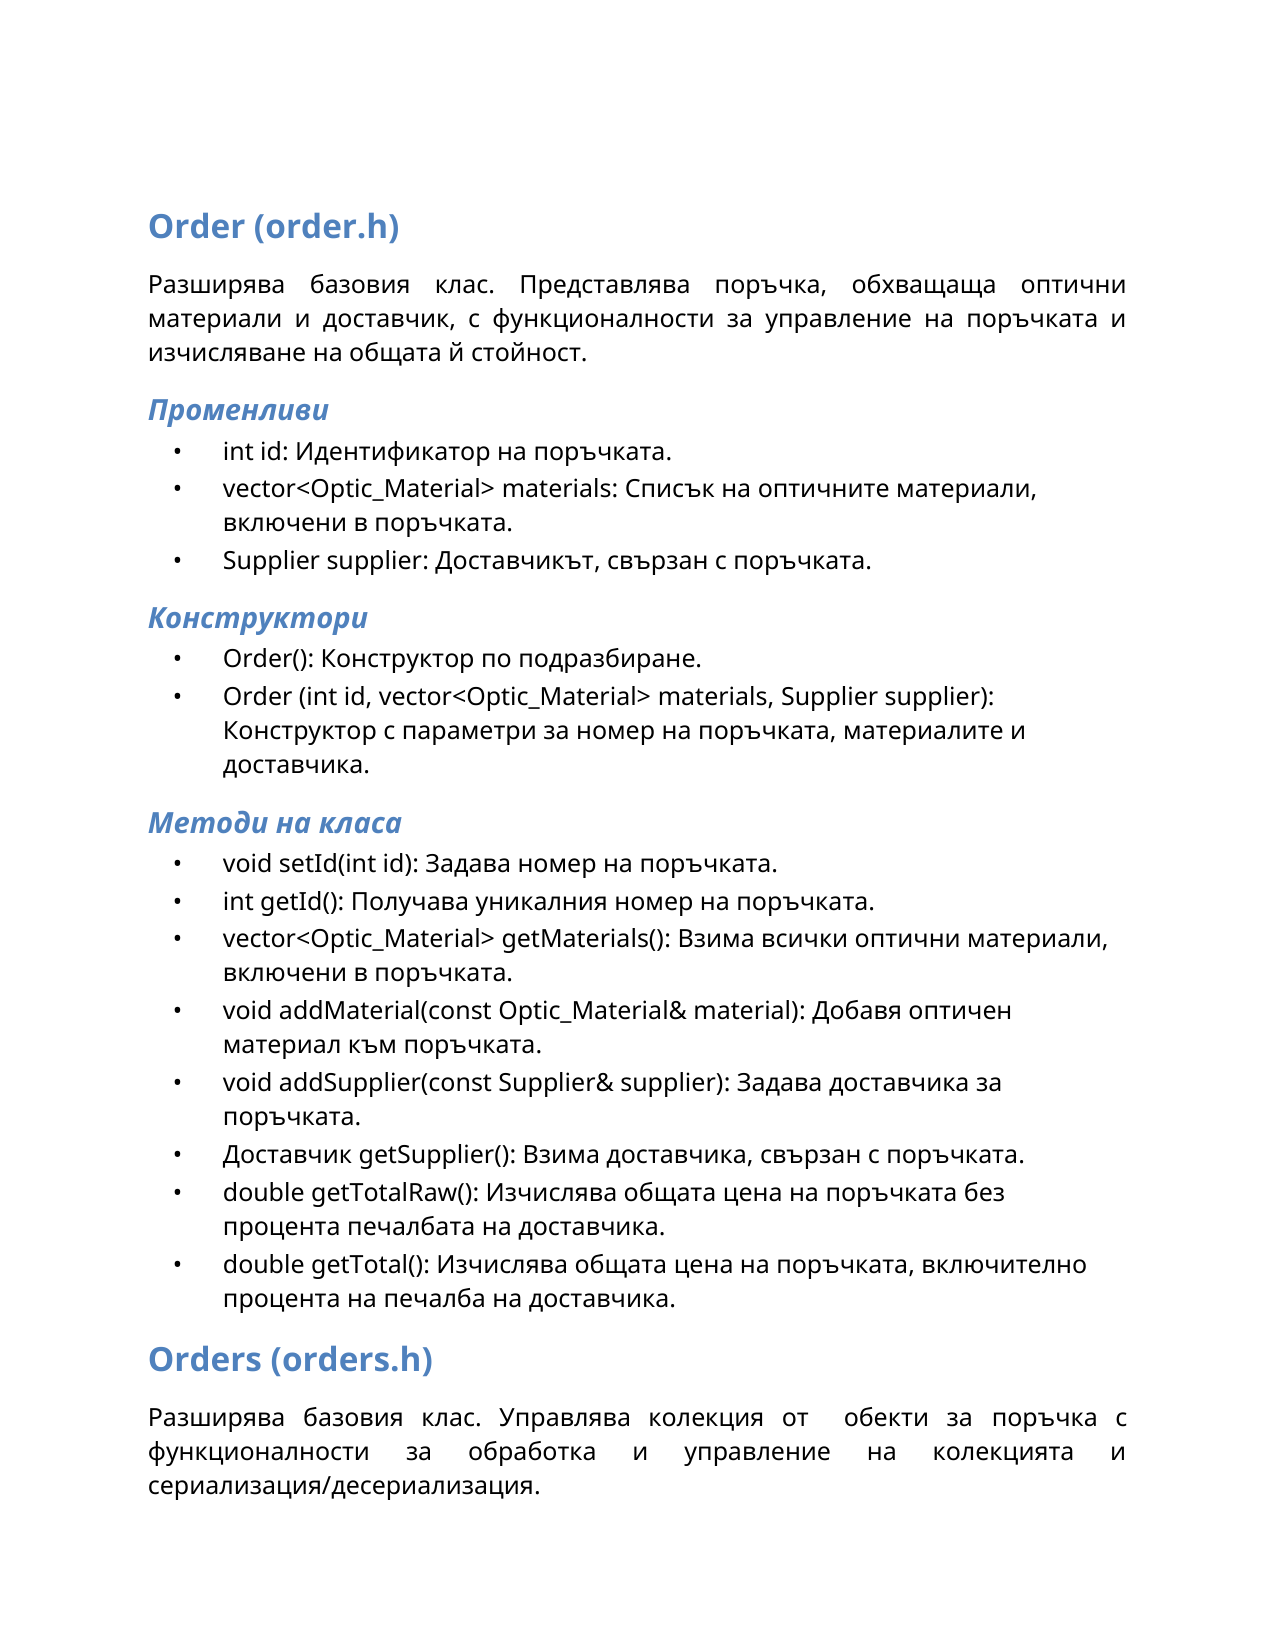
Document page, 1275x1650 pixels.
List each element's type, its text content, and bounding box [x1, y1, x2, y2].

list Order (int id, vector<Optic_Material> materials, Supplier supplier): Конструктор с параметри за номер на поръчката, материалите и доставчика. [173, 679, 1127, 781]
list double getTotal(): Изчислява общата цена на поръчката, включително процента на печалба на доставчика. [173, 1246, 1127, 1314]
list Order(): Конструктор по подразбиране. [173, 641, 1127, 675]
list vector<Optic_Material> getMaterials(): Взима всички оптични материали, включени в поръчката. [173, 921, 1127, 989]
list int id: Идентификатор на поръчката. [173, 433, 1127, 467]
subtitle Orders (orders.h) [148, 1335, 1127, 1381]
subtitle Променливи [148, 390, 1127, 429]
subtitle Конструктори [148, 598, 1127, 637]
list Supplier supplier: Доставчикът, свързан с поръчката. [173, 543, 1127, 577]
list vector<Optic_Material> materials: Списък на оптичните материали, включени в поръчката. [173, 471, 1127, 539]
subtitle Order (order.h) [148, 202, 1127, 248]
list int getId(): Получава уникалния номер на поръчката. [173, 883, 1127, 917]
text Разширява базовия клас. Представлява поръчка, обхващаща оптични материали и доставчик, с функционалности за управление на поръчката и изчисляване на общата й стойност. [148, 267, 1127, 369]
text Разширява базовия клас. Управлява колекция от обекти за поръчка с функционалности за обработка и управление на колекцията и сериализация/десериализация. [148, 1399, 1127, 1502]
list void addMaterial(const Optic_Material& material): Добавя оптичен материал към поръчката. [173, 993, 1127, 1061]
list void setId(int id): Задава номер на поръчката. [173, 845, 1127, 879]
list Доставчик getSupplier(): Взима доставчика, свързан с поръчката. [173, 1137, 1127, 1171]
list double getTotalRaw(): Изчислява общата цена на поръчката без процента печалбата на доставчика. [173, 1174, 1127, 1243]
subtitle Методи на класа [148, 802, 1127, 842]
list void addSupplier(const Supplier& supplier): Задава доставчика за поръчката. [173, 1065, 1127, 1133]
